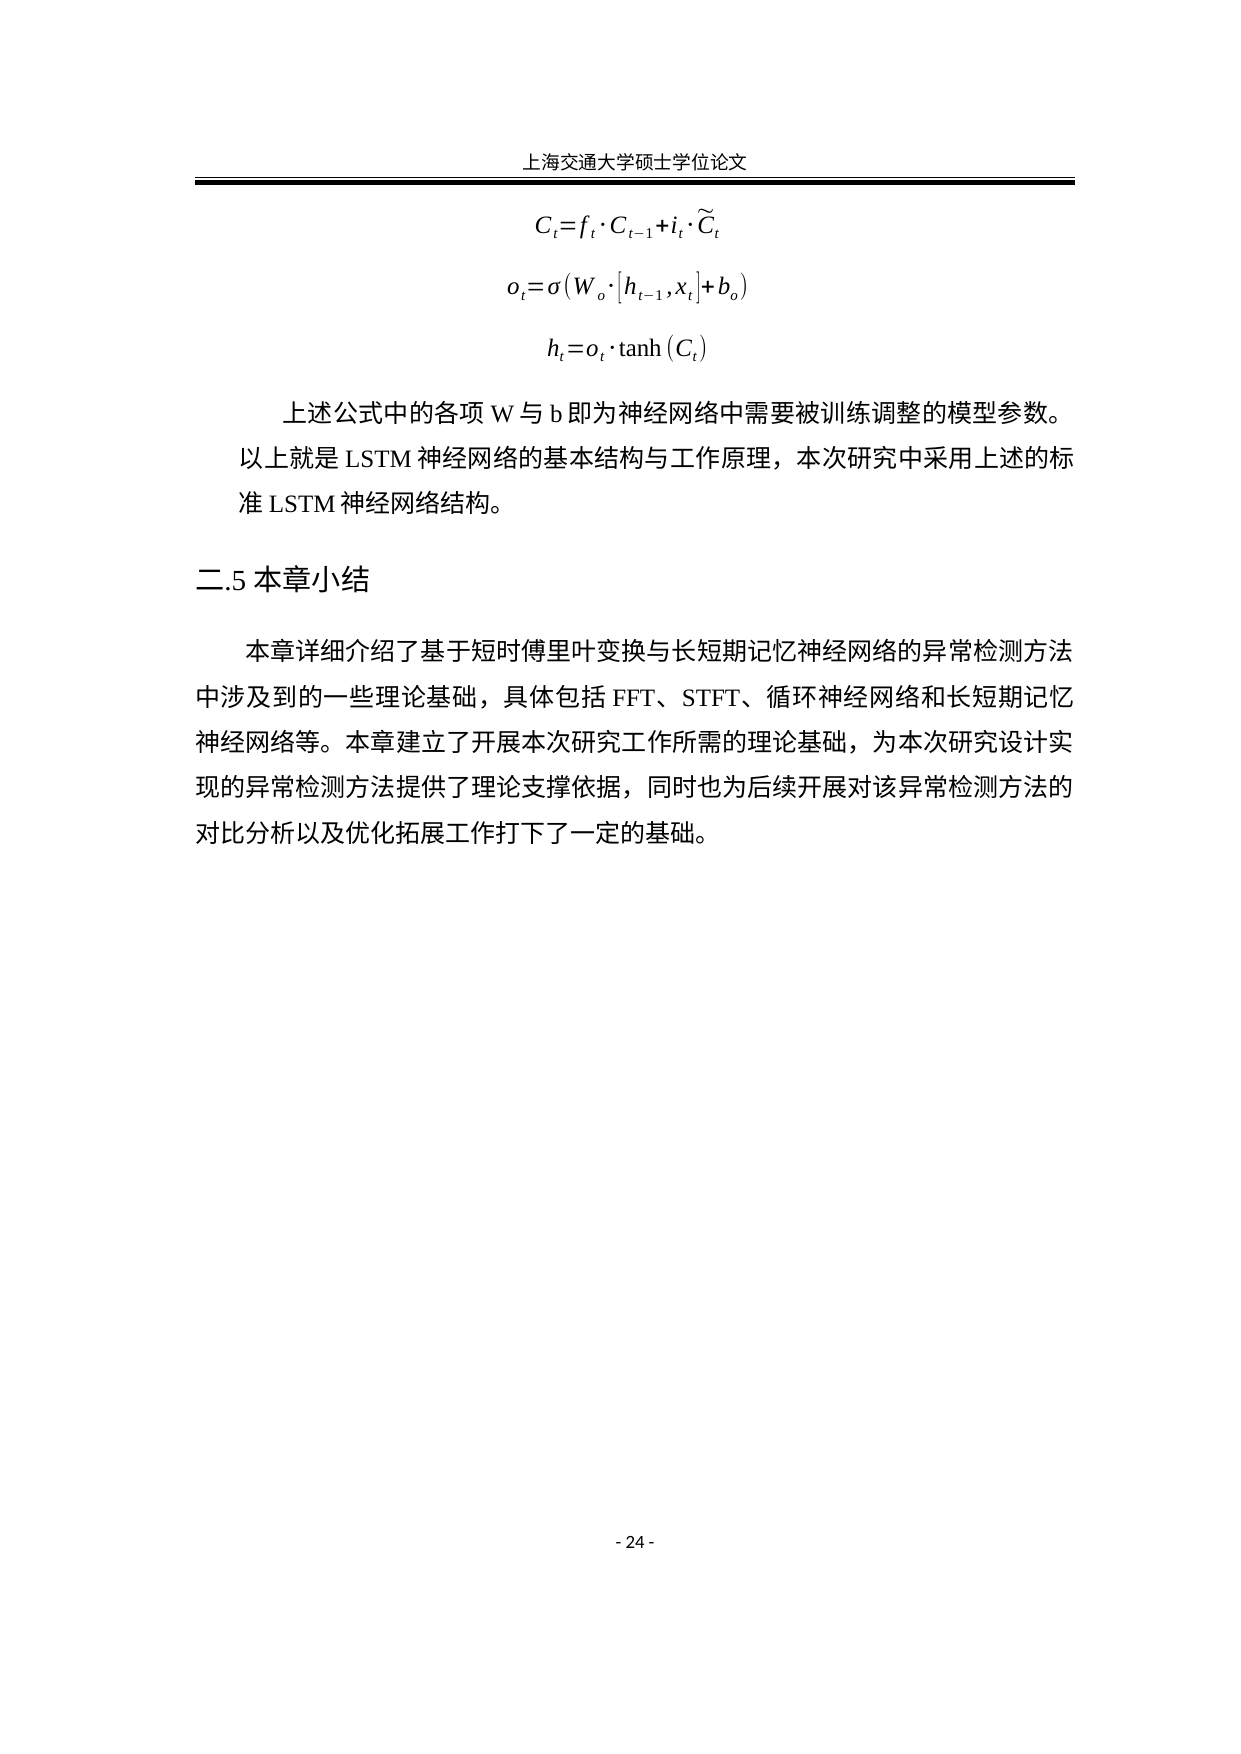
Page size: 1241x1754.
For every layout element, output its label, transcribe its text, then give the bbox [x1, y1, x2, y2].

text (2-16) [239, 333, 1075, 365]
text (2-15) [195, 271, 1075, 305]
text (2-14) [239, 209, 1075, 242]
text 本章详细介绍了基于短时傅里叶变换与长短期记忆神经网络的异常检测方法中涉及到的一些理论基础，具体包括FFT、STFT、循环神经网络和长短期记忆神经网络等。本章建立了开展本次研究工作所需的理论基础，为本次研究设计实现的异常检测方法提供了理论支撑依据，同时也为后续开展对该异常检测方法的对比分析以及优化拓展工作打下了一定的基础。 [195, 632, 1075, 849]
text 上述公式中的各项W与b即为神经网络中需要被训练调整的模型参数。以上就是LSTM神经网络的基本结构与工作原理，本次研究中采用上述的标准LSTM神经网络结构。 [239, 393, 1075, 520]
subtitle 本章小结 [195, 556, 1075, 598]
